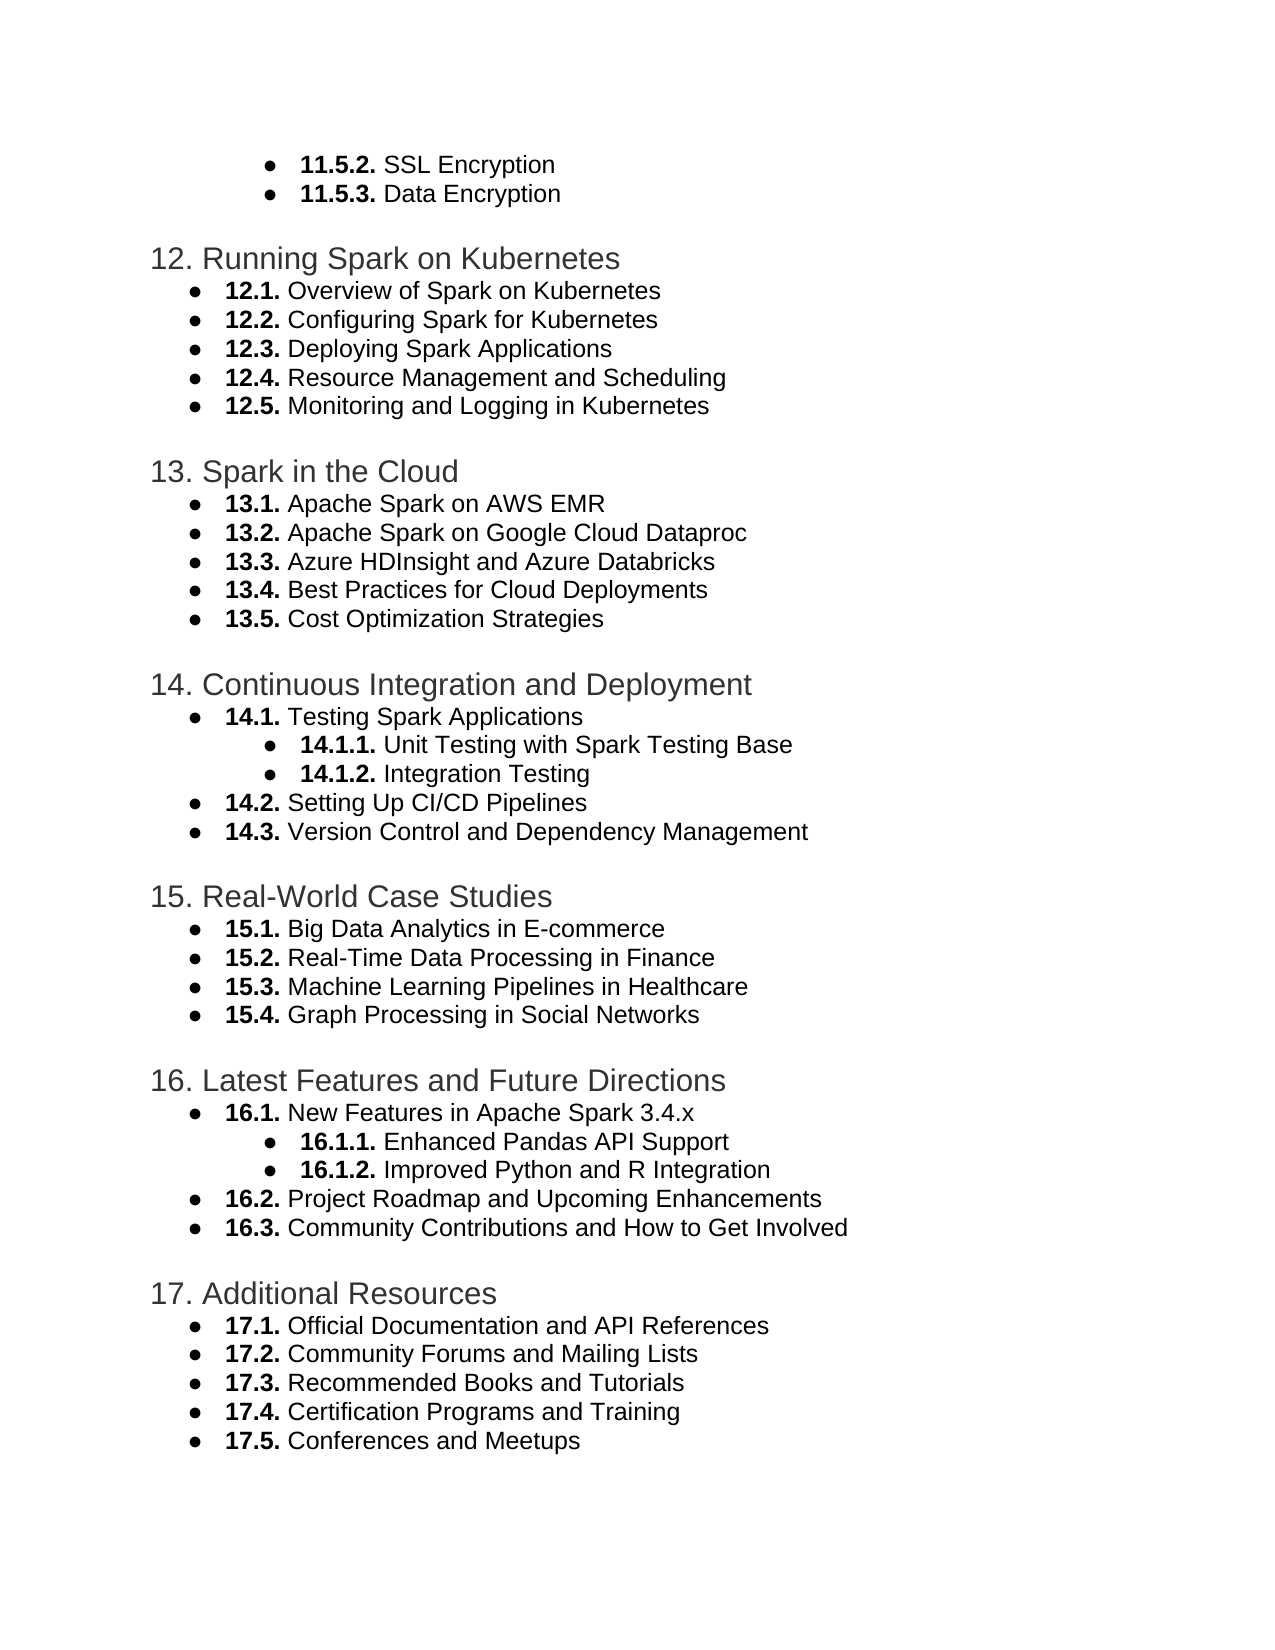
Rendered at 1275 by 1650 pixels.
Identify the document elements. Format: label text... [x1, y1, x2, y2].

list 16.1.1. Enhanced Pandas API Support [262, 1127, 1125, 1156]
list 14.3. Version Control and Dependency Management [187, 817, 1125, 845]
list 14.1.1. Unit Testing with Spark Testing Base [262, 730, 1125, 759]
list 14.1.2. Integration Testing [262, 759, 1125, 788]
list 16.1. New Features in Apache Spark 3.4.x [187, 1098, 1125, 1127]
list 13.3. Azure HDInsight and Azure Databricks [187, 546, 1125, 575]
list 17.3. Recommended Books and Tutorials [187, 1368, 1125, 1397]
list 15.1. Big Data Analytics in E-commerce [187, 914, 1125, 943]
subtitle 17. Additional Resources [150, 1275, 1125, 1311]
list 13.4. Best Practices for Cloud Deployments [187, 575, 1125, 604]
list 17.2. Community Forums and Mailing Lists [187, 1339, 1125, 1368]
list 13.2. Apache Spark on Google Cloud Dataproc [187, 518, 1125, 546]
list 12.3. Deploying Spark Applications [187, 334, 1125, 363]
list 14.2. Setting Up CI/CD Pipelines [187, 788, 1125, 817]
list 11.5.2. SSL Encryption [262, 150, 1125, 179]
list 17.1. Official Documentation and API References [187, 1311, 1125, 1339]
list 14.1. Testing Spark Applications [187, 702, 1125, 730]
list 12.5. Monitoring and Logging in Kubernetes [187, 391, 1125, 420]
list 12.1. Overview of Spark on Kubernetes [187, 276, 1125, 305]
subtitle 16. Latest Features and Future Directions [150, 1062, 1125, 1098]
list 15.4. Graph Processing in Social Networks [187, 1000, 1125, 1029]
list 16.2. Project Roadmap and Upcoming Enhancements [187, 1184, 1125, 1213]
list 15.2. Real-Time Data Processing in Finance [187, 943, 1125, 972]
list 17.5. Conferences and Meetups [187, 1426, 1125, 1454]
list 16.1.2. Improved Python and R Integration [262, 1156, 1125, 1184]
subtitle 12. Running Spark on Kubernetes [150, 240, 1125, 276]
subtitle 14. Continuous Integration and Deployment [150, 666, 1125, 702]
list 13.5. Cost Optimization Strategies [187, 604, 1125, 633]
list 11.5.3. Data Encryption [262, 179, 1125, 207]
list 17.4. Certification Programs and Training [187, 1397, 1125, 1426]
list 15.3. Machine Learning Pipelines in Healthcare [187, 972, 1125, 1000]
list 16.3. Community Contributions and How to Get Involved [187, 1213, 1125, 1242]
subtitle 15. Real-World Case Studies [150, 878, 1125, 914]
list 12.2. Configuring Spark for Kubernetes [187, 305, 1125, 334]
list 12.4. Resource Management and Scheduling [187, 363, 1125, 391]
subtitle 13. Spark in the Cloud [150, 453, 1125, 489]
list 13.1. Apache Spark on AWS EMR [187, 489, 1125, 518]
